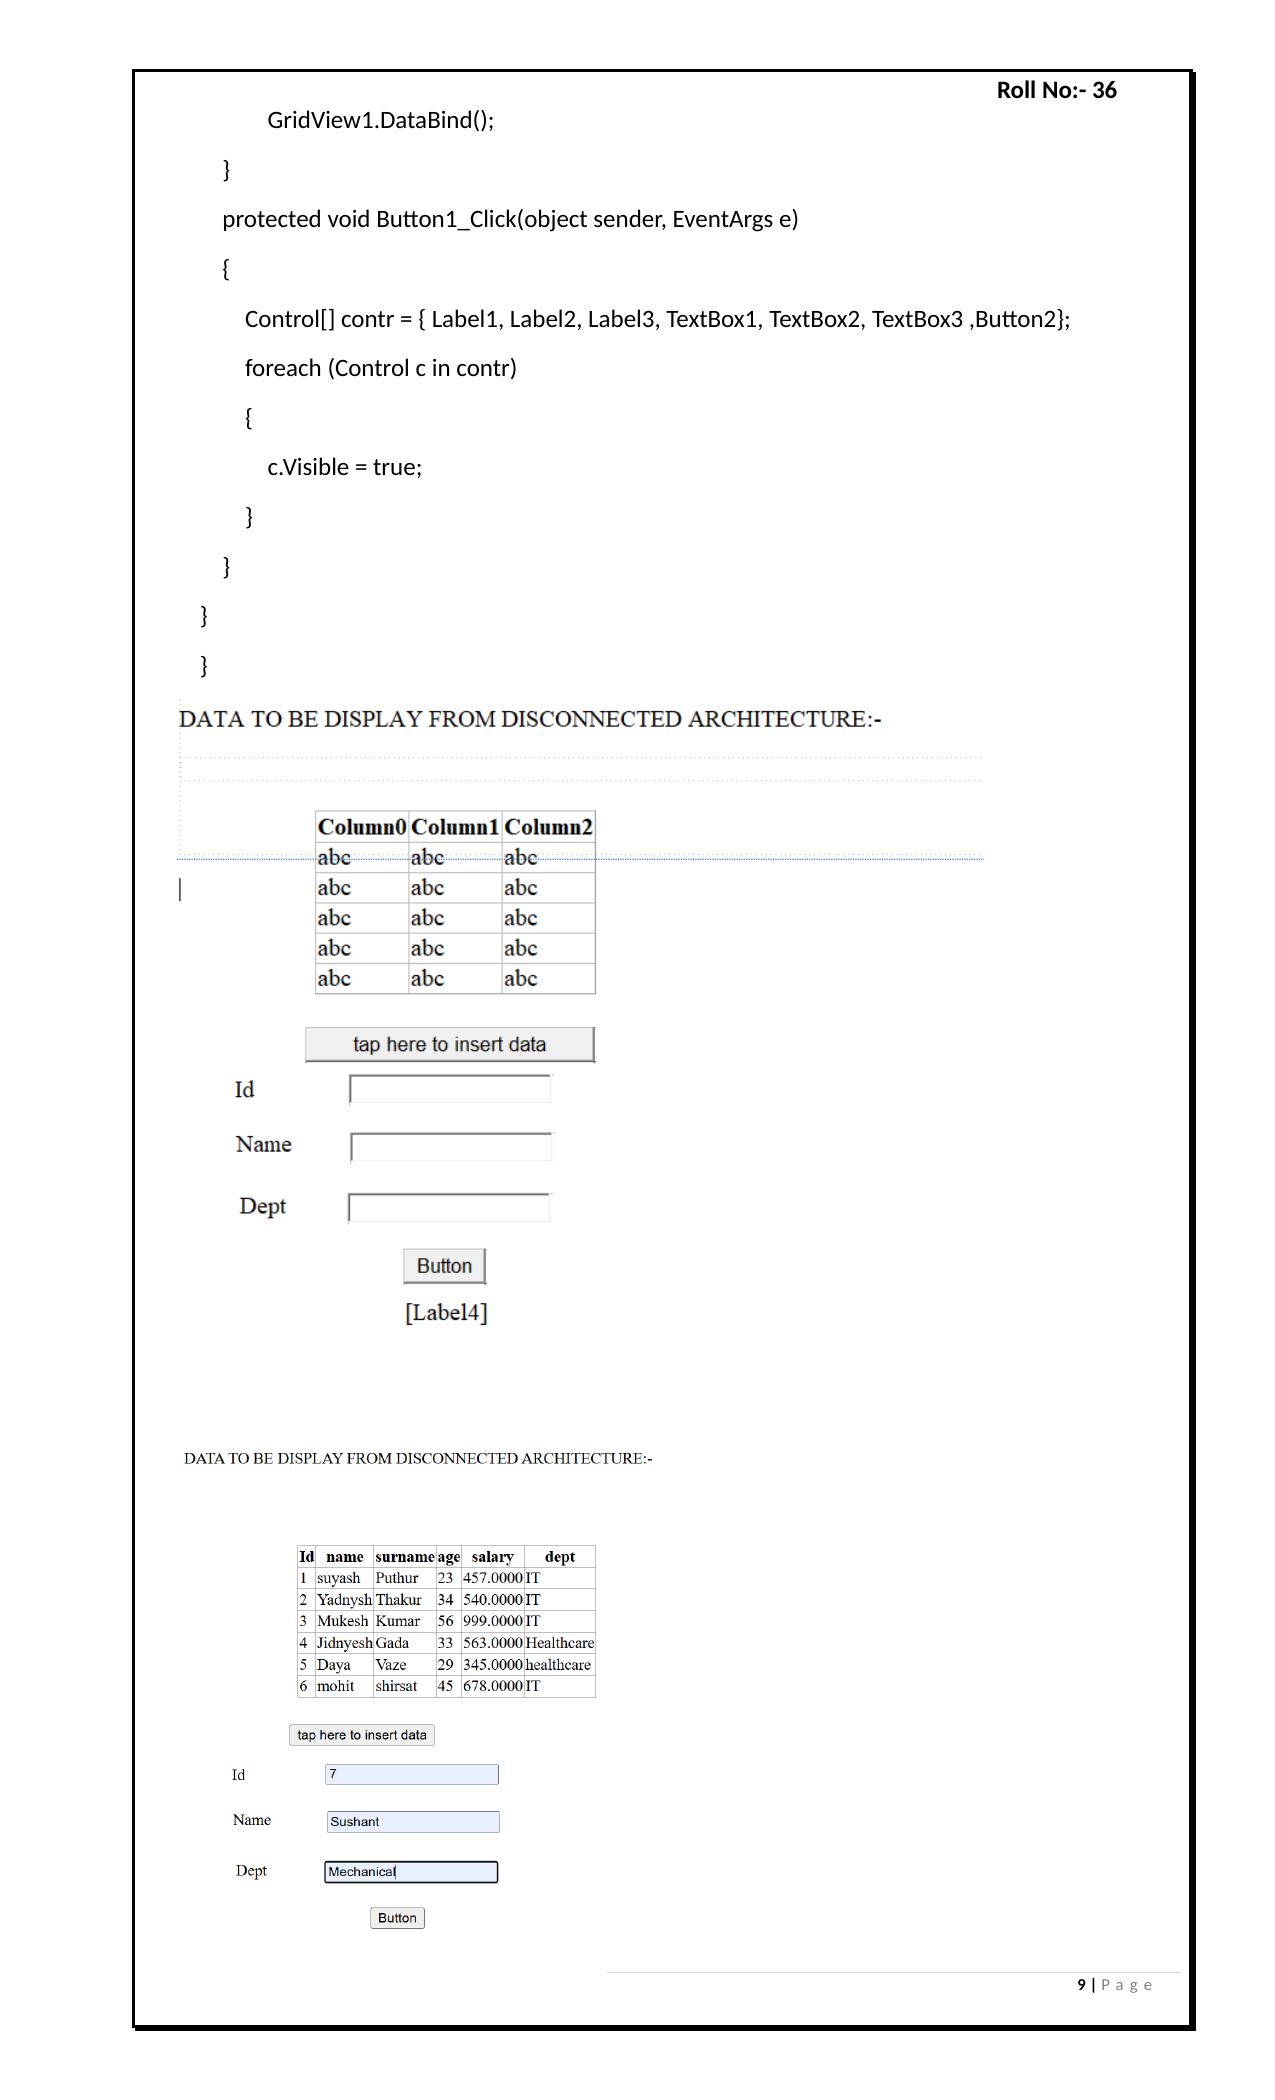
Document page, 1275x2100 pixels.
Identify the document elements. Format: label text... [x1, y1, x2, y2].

text } [177, 501, 1181, 532]
text } [177, 600, 1181, 631]
text } [177, 551, 1181, 581]
text GridView1.DataBind(); [177, 104, 1181, 135]
text { [177, 402, 1181, 432]
text } [177, 154, 1181, 184]
text Control[] contr = { Label1, Label2, Label3, TextBox1, TextBox2, TextBox3 ,Button2}; [177, 303, 1181, 333]
text } [177, 650, 1181, 680]
picture [177, 699, 985, 1325]
text c.Visible = true; [177, 451, 1181, 482]
text { [177, 253, 1181, 284]
text protected void Button1_Click(object sender, EventArgs e) [177, 203, 1181, 234]
text foreach (Control c in contr) [177, 352, 1181, 383]
picture [177, 1443, 845, 1941]
